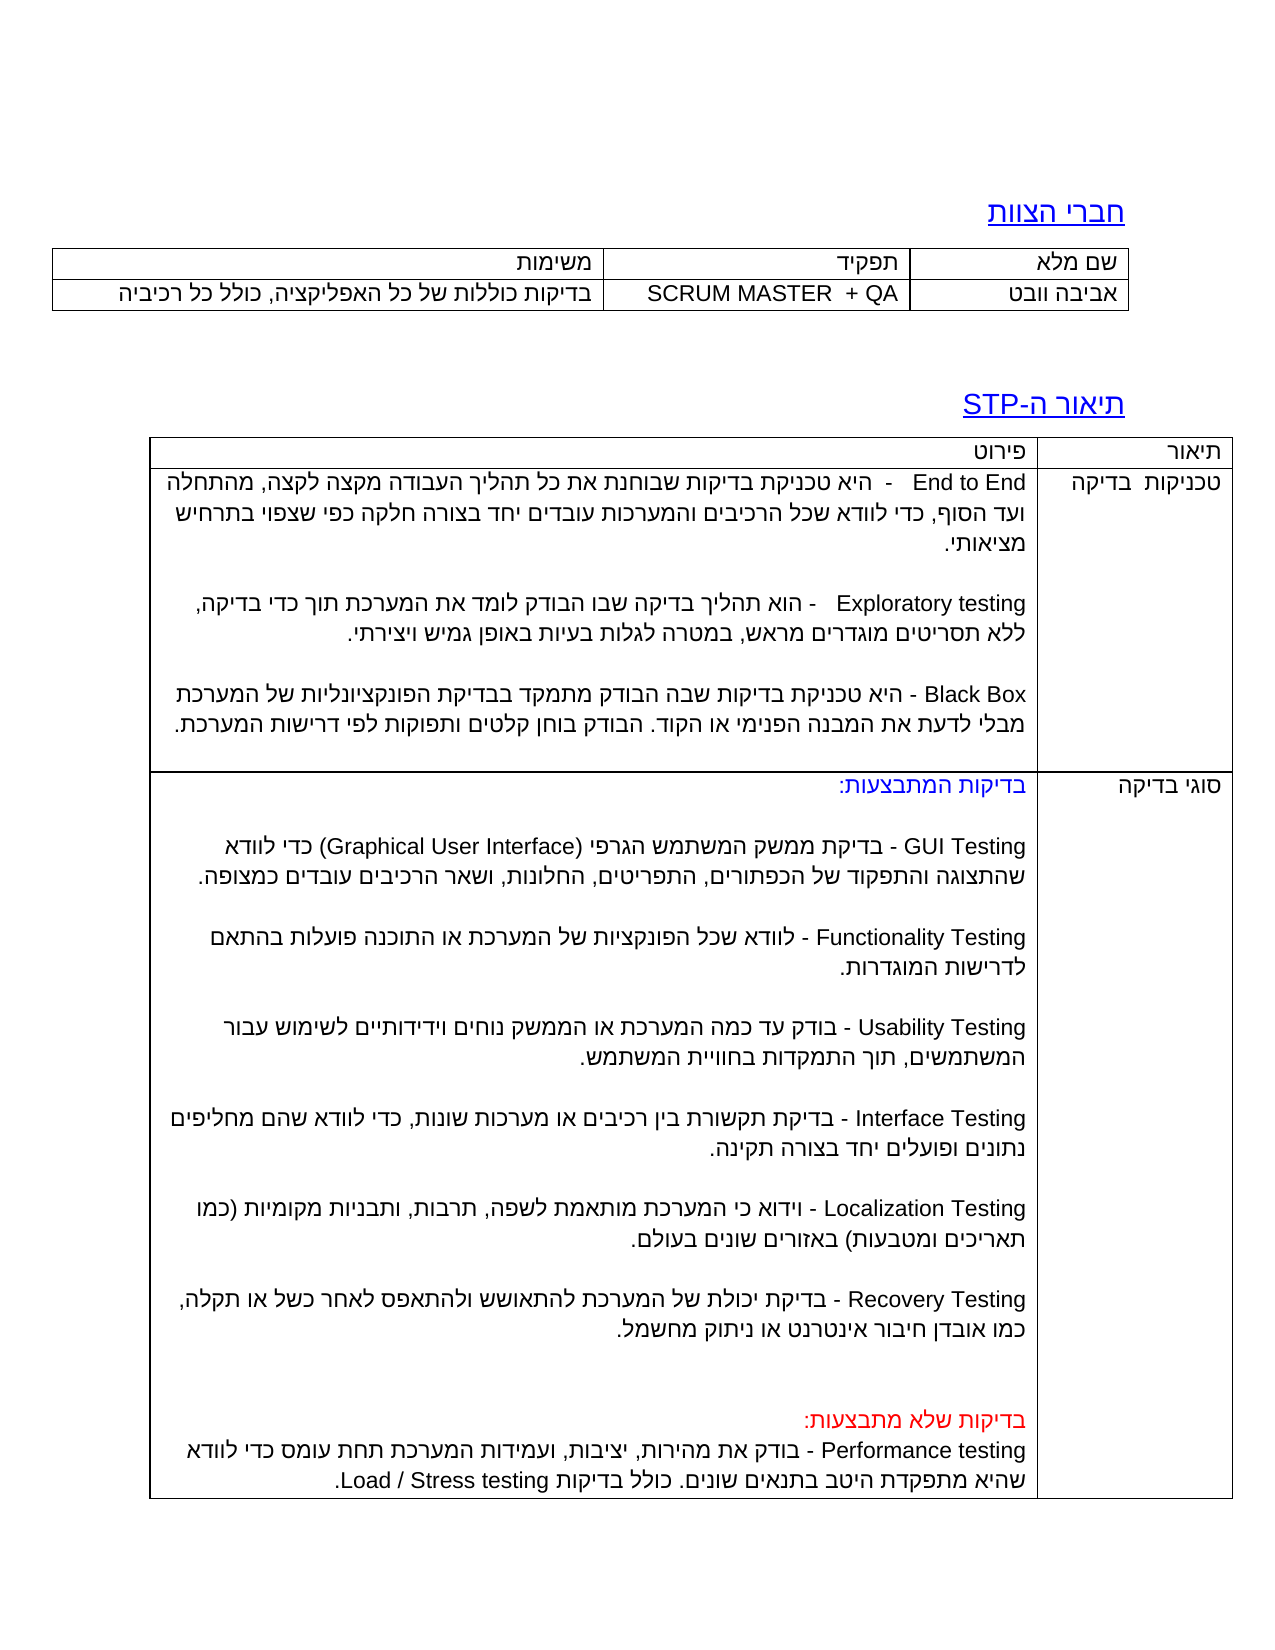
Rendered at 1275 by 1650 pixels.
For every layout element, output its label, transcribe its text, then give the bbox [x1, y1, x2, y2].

text תיאור ה-STP [150, 387, 1125, 420]
table_cell אביבה וובט [911, 280, 1128, 310]
table_header פירוט [151, 438, 1037, 468]
table_cell בדיקות כוללות של כל האפליקציה, כולל כל רכיביה [53, 280, 603, 310]
table_cell סוגי בדיקה [1038, 773, 1232, 1497]
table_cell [151, 773, 1037, 1497]
table_cell End to End - היא טכניקת בדיקות שבוחנת את כל תהליך העבודה מקצה לקצה, מהתחלה ועד הסוף, כדי לוודא שכל הרכיבים והמערכות עובדים יחד בצורה חלקה כפי שצפוי בתרחיש מציאותי. Exploratory testing - הוא תהליך בדיקה שבו הבודק לומד את המערכת תוך כדי בדיקה, ללא תסריטים מוגדרים מראש, במטרה לגלות בעיות באופן גמיש ויצירתי. Black Box - היא טכניקת בדיקות שבה הבודק מתמקד בבדיקת הפונקציונליות של המערכת מבלי לדעת את המבנה הפנימי או הקוד. הבודק בוחן קלטים ותפוקות לפי דרישות המערכת. [151, 469, 1037, 771]
table_cell טכניקות בדיקה [1038, 469, 1232, 771]
table_header משימות [53, 249, 603, 279]
table_header שם מלא [911, 249, 1128, 279]
text חברי הצוות [150, 195, 1125, 229]
table_cell SCRUM MASTER + QA [604, 280, 909, 310]
table_header תפקיד [604, 249, 909, 279]
table_header תיאור [1038, 438, 1232, 468]
